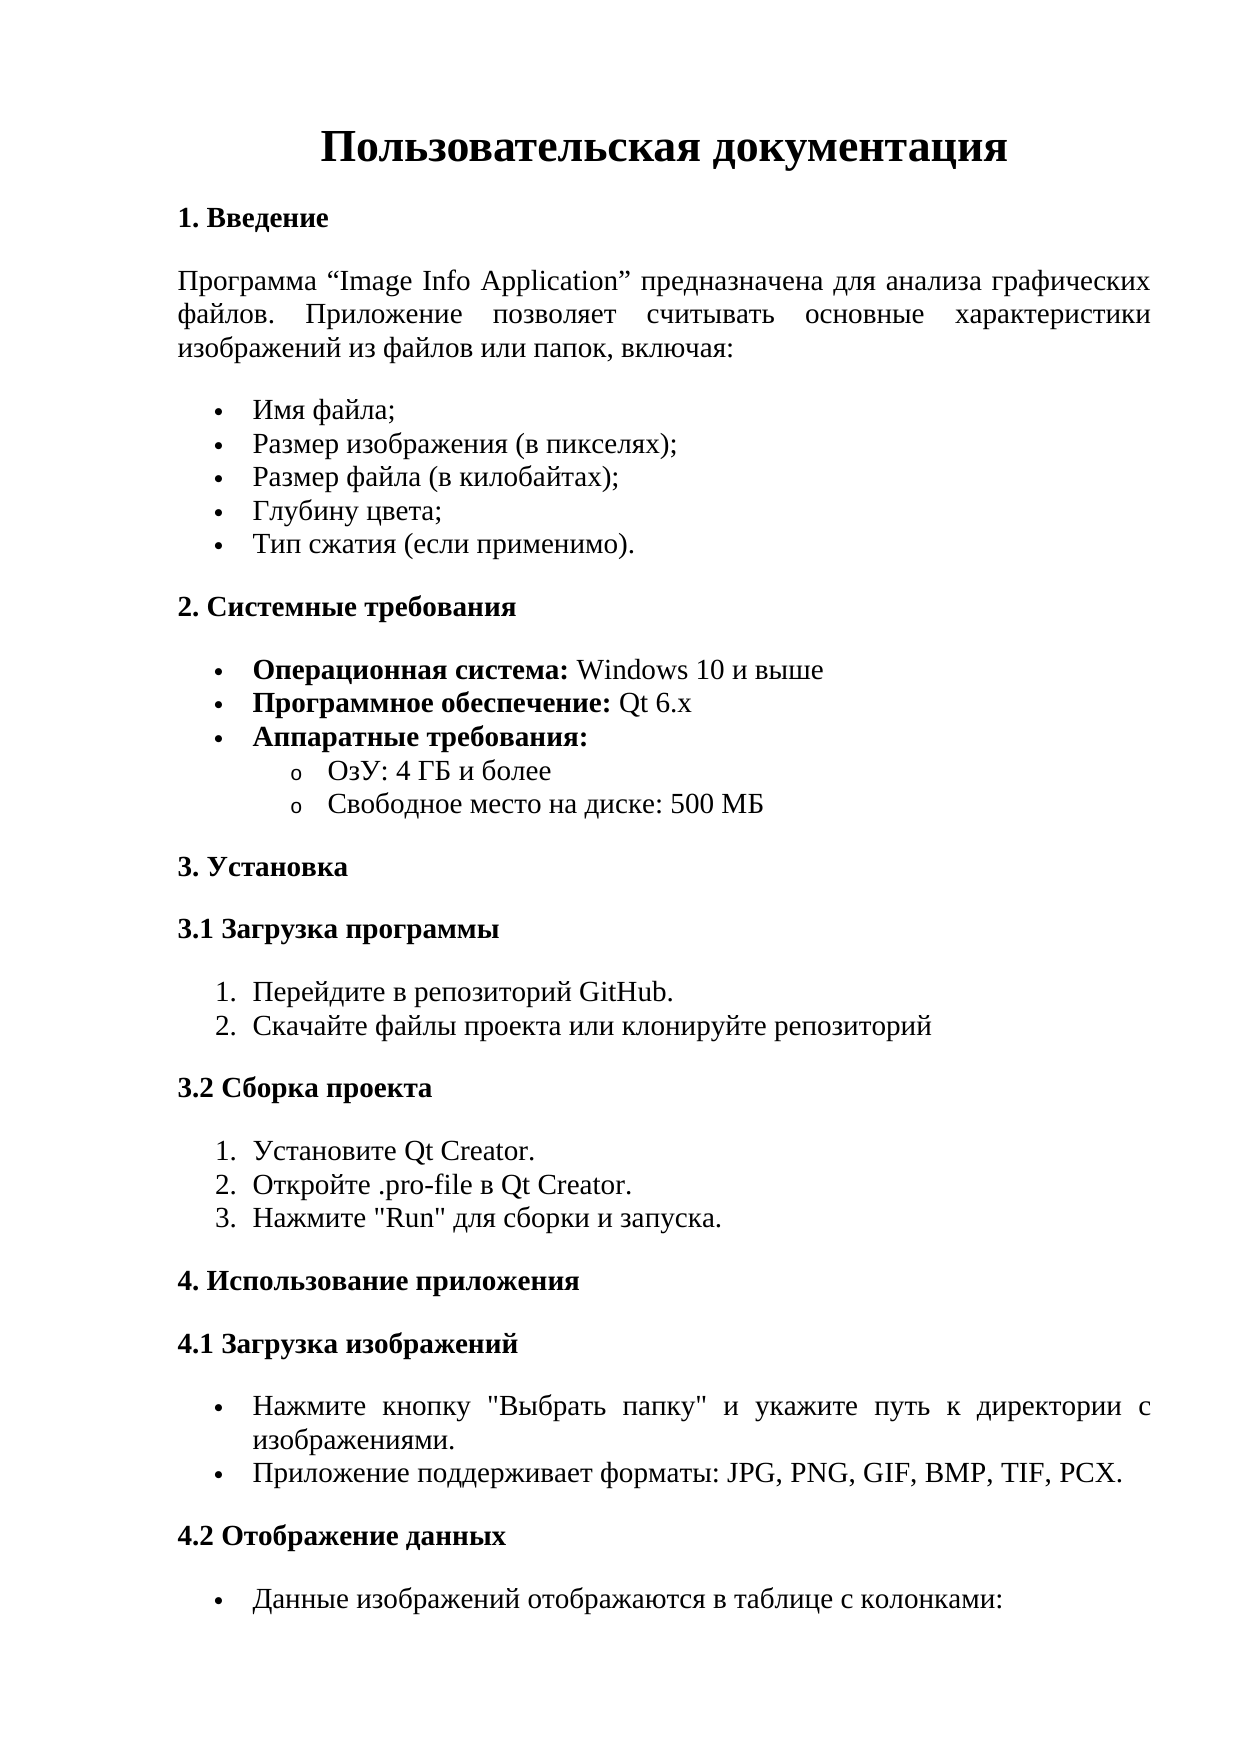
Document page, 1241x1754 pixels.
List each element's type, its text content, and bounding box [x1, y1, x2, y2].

list Нажмите "Run" для сборки и запуска. [215, 1200, 1152, 1234]
list ОзУ: 4 ГБ и более [290, 753, 1152, 786]
list Откройте .pro-file в Qt Creator. [215, 1167, 1152, 1200]
list Данные изображений отображаются в таблице с колонками: [215, 1581, 1152, 1614]
subtitle 4.2 Отображение данных [177, 1518, 1152, 1552]
subtitle 3.2 Сборка проекта [177, 1071, 1152, 1104]
subtitle 1. Введение [177, 200, 1152, 233]
subtitle 2. Системные требования [177, 589, 1152, 623]
list Операционная система: Windows 10 и выше [215, 652, 1152, 686]
list Имя файла; [215, 392, 1152, 426]
list Свободное место на диске: 500 МБ [290, 786, 1152, 820]
subtitle 4. Использование приложения [177, 1263, 1152, 1297]
list Тип сжатия (если применимо). [215, 527, 1152, 560]
list Скачайте файлы проекта или клонируйте репозиторий [215, 1008, 1152, 1041]
subtitle 3. Установка [177, 849, 1152, 882]
list Нажмите кнопку "Выбрать папку" и укажите путь к директории с изображениями. [215, 1388, 1152, 1456]
list Размер изображения (в пикселях); [215, 426, 1152, 459]
subtitle 3.1 Загрузка программы [177, 912, 1152, 945]
subtitle 4.1 Загрузка изображений [177, 1326, 1152, 1359]
list Глубину цвета; [215, 493, 1152, 527]
list Аппаратные требования: [215, 719, 1152, 753]
list Приложение поддерживает форматы: JPG, PNG, GIF, BMP, TIF, PCX. [215, 1456, 1152, 1489]
list Размер файла (в килобайтах); [215, 459, 1152, 493]
list Программное обеспечение: Qt 6.x [215, 686, 1152, 719]
subtitle Пользовательская документация [177, 118, 1152, 171]
text Программа “Image Info Application” предназначена для анализа графических файлов. Приложение позволяет считывать основные характеристики изображений из файлов или папок, включая: [177, 263, 1152, 363]
list Установите Qt Creator. [215, 1133, 1152, 1167]
list Перейдите в репозиторий GitHub. [215, 974, 1152, 1008]
